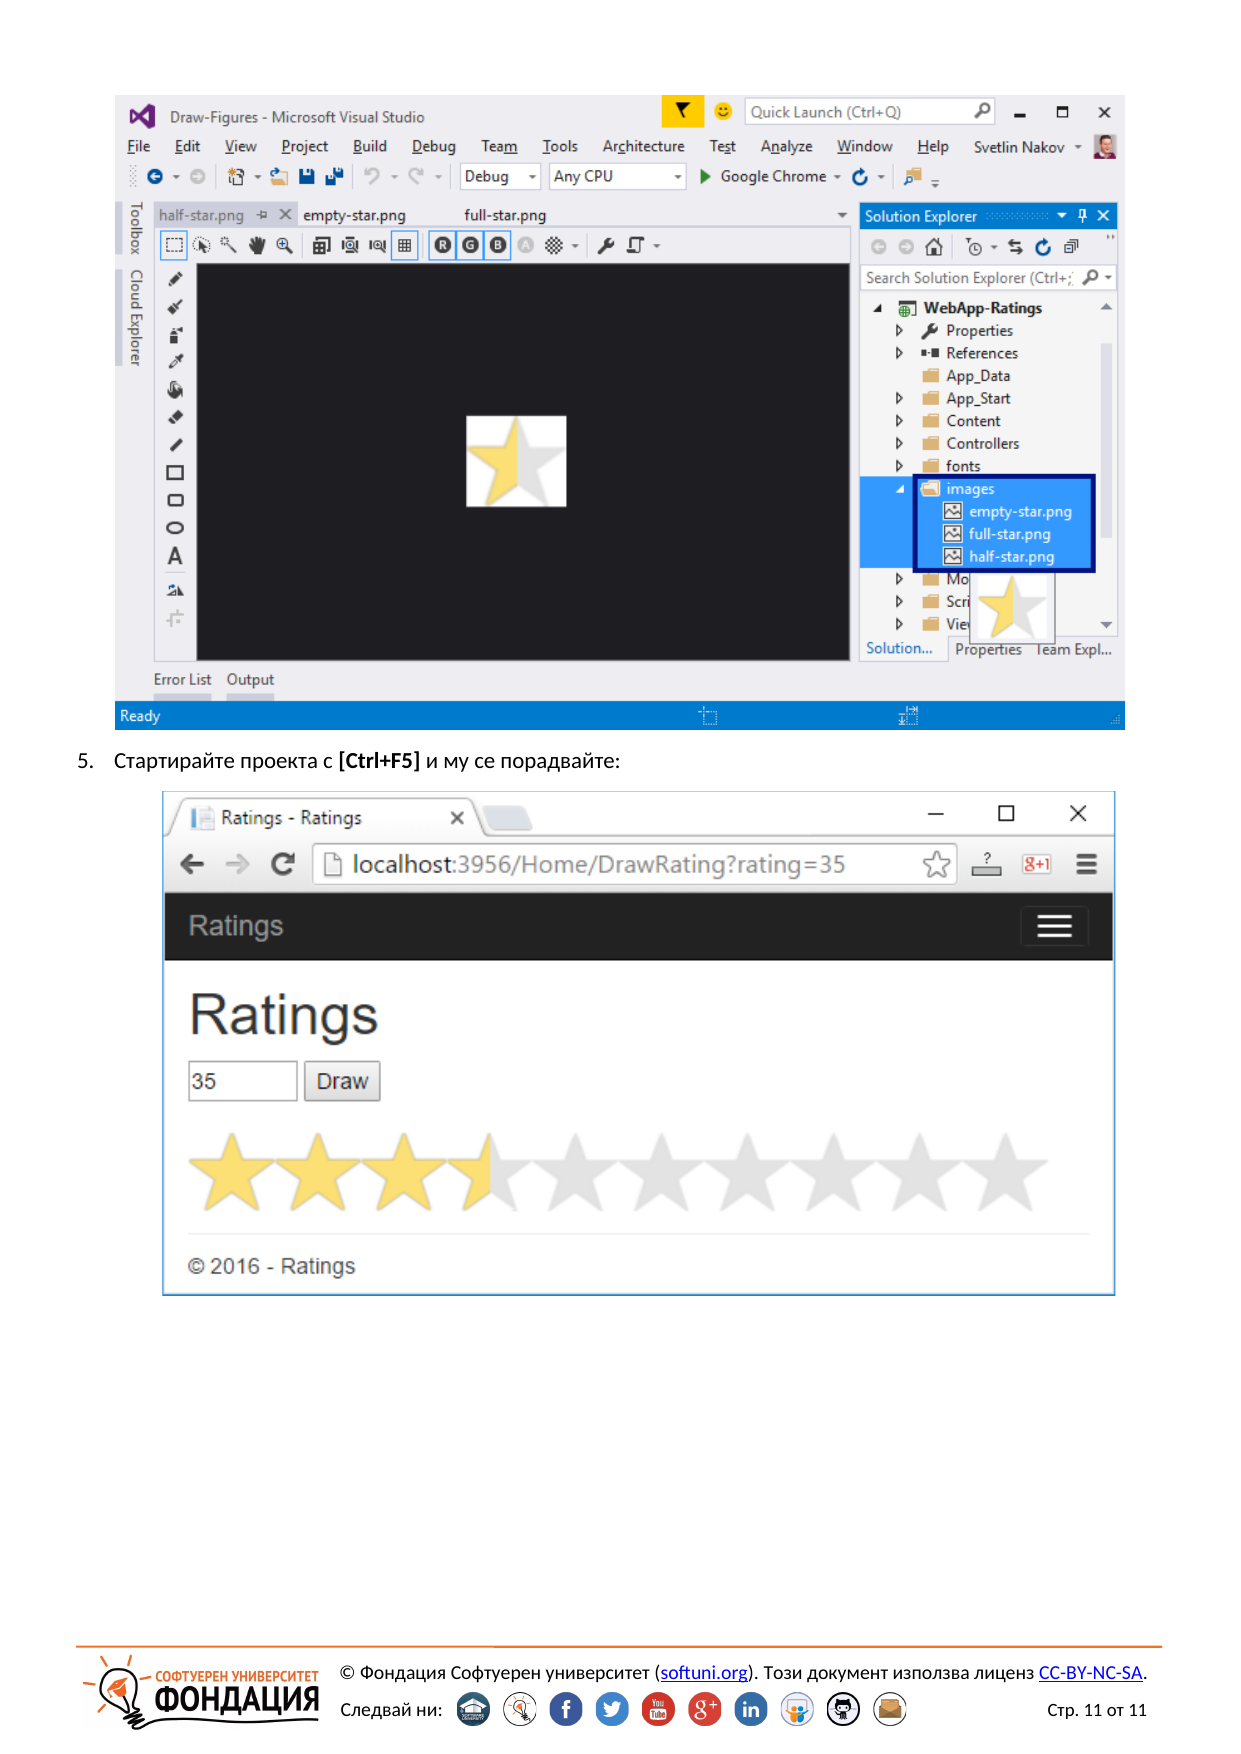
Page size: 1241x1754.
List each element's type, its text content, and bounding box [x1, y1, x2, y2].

picture [595, 1692, 629, 1726]
picture [873, 1692, 907, 1726]
picture [115, 95, 1126, 730]
picture [82, 1654, 319, 1730]
picture [503, 1692, 537, 1726]
picture [457, 1692, 490, 1726]
picture [688, 1692, 722, 1726]
picture [162, 791, 1116, 1296]
picture [780, 1692, 814, 1726]
picture [549, 1692, 583, 1726]
picture [642, 1692, 675, 1726]
picture [734, 1692, 768, 1726]
picture [827, 1692, 860, 1726]
list Стартирайте проекта с [Ctrl+F5] и му се порадвайте: [77, 746, 1163, 774]
